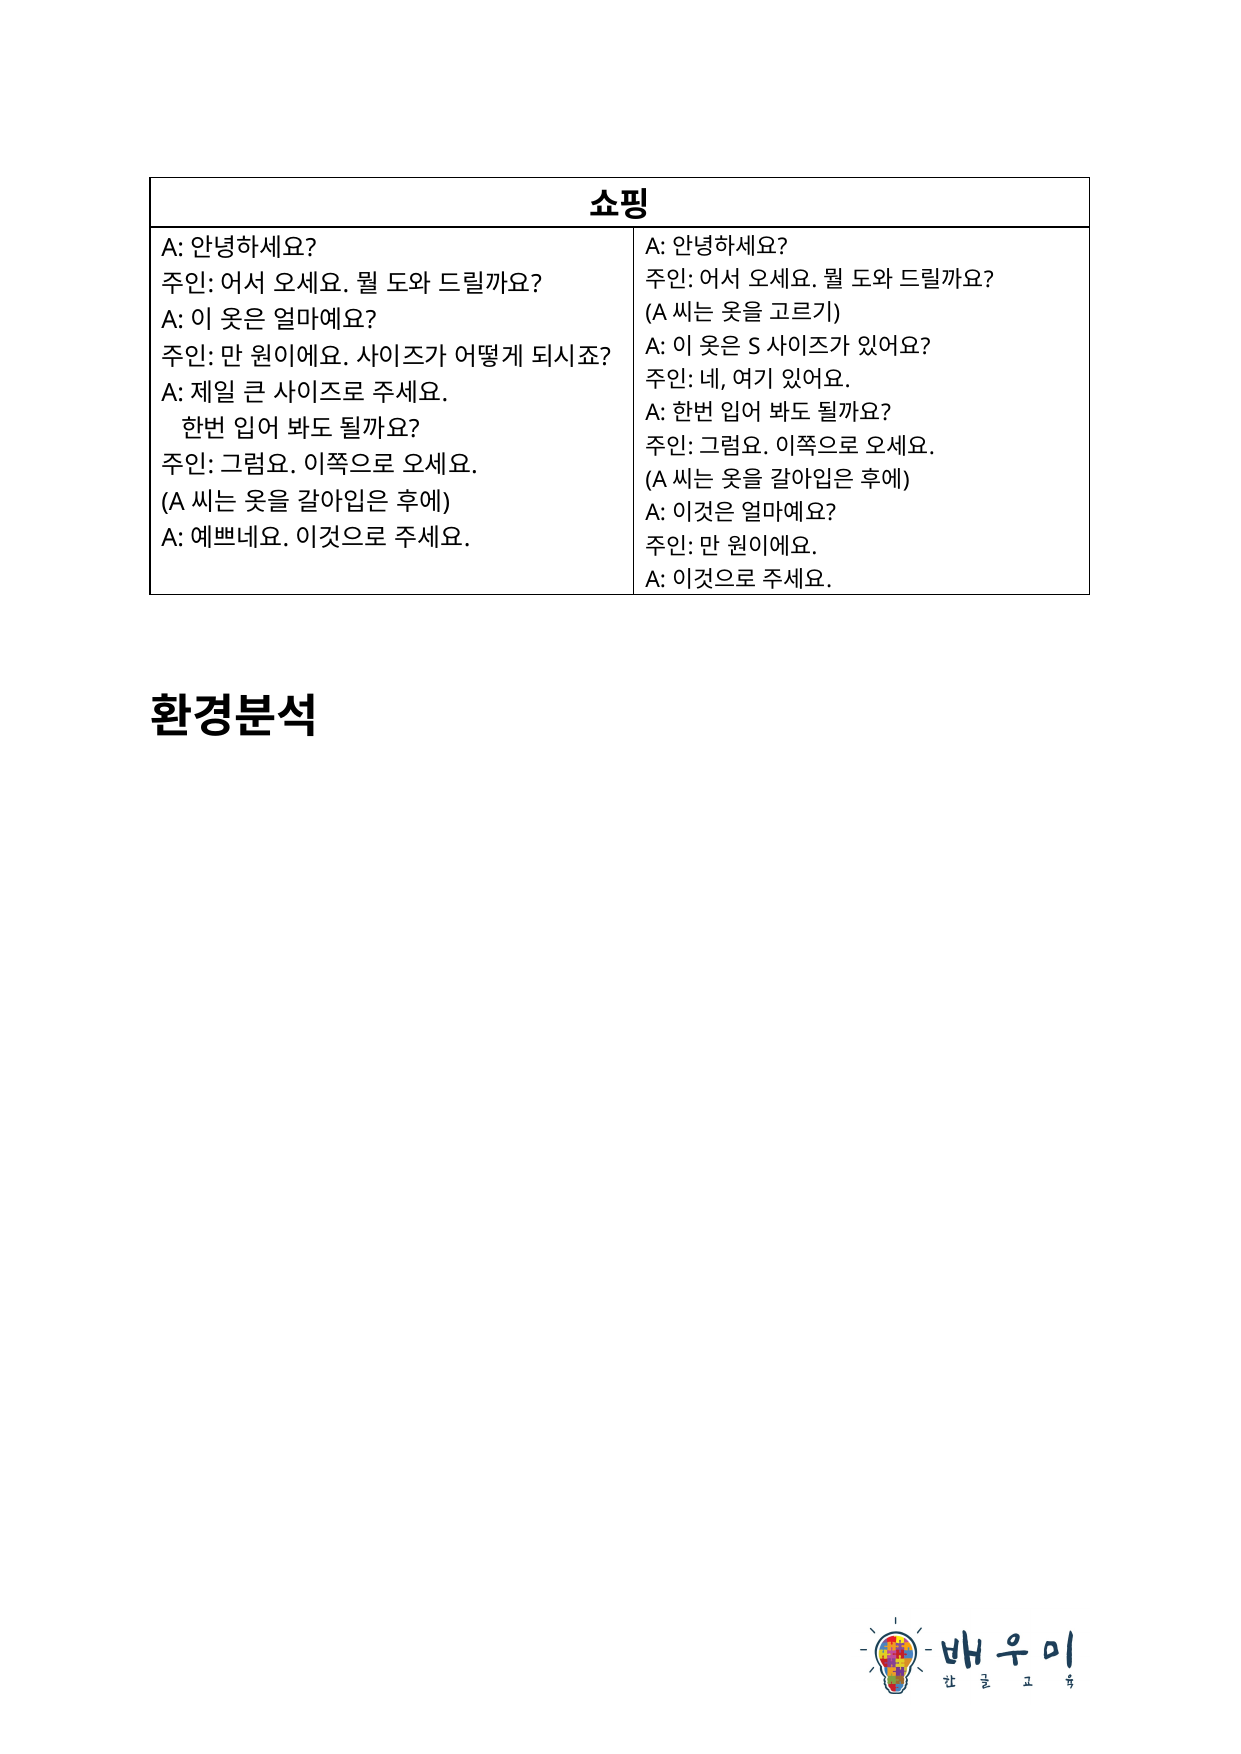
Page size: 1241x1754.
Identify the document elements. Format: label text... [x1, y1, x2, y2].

text 환경분석 [150, 679, 1090, 746]
table_cell A: 안녕하세요? 주인: 어서 오세요. 뭘 도와 드릴까요? (A 씨는 옷을 고르기) A: 이 옷은 S 사이즈가 있어요? 주인: 네, 여기 있어요. A: 한번 입어 봐도 될까요? 주인: 그럼요. 이쪽으로 오세요. (A 씨는 옷을 갈아입은 후에) A: 이것은 얼마예요? 주인: 만 원이에요. A: 이것으로 주세요. [634, 228, 1089, 594]
picture [850, 1608, 1091, 1705]
table_cell A: 안녕하세요? 주인: 어서 오세요. 뭘 도와 드릴까요? A: 이 옷은 얼마예요? 주인: 만 원이에요. 사이즈가 어떻게 되시죠? A: 제일 큰 사이즈로 주세요. 한번 입어 봐도 될까요? 주인: 그럼요. 이쪽으로 오세요. (A 씨는 옷을 갈아입은 후에) A: 예쁘네요. 이것으로 주세요. [151, 228, 633, 594]
table_header 쇼핑 [151, 178, 1089, 226]
